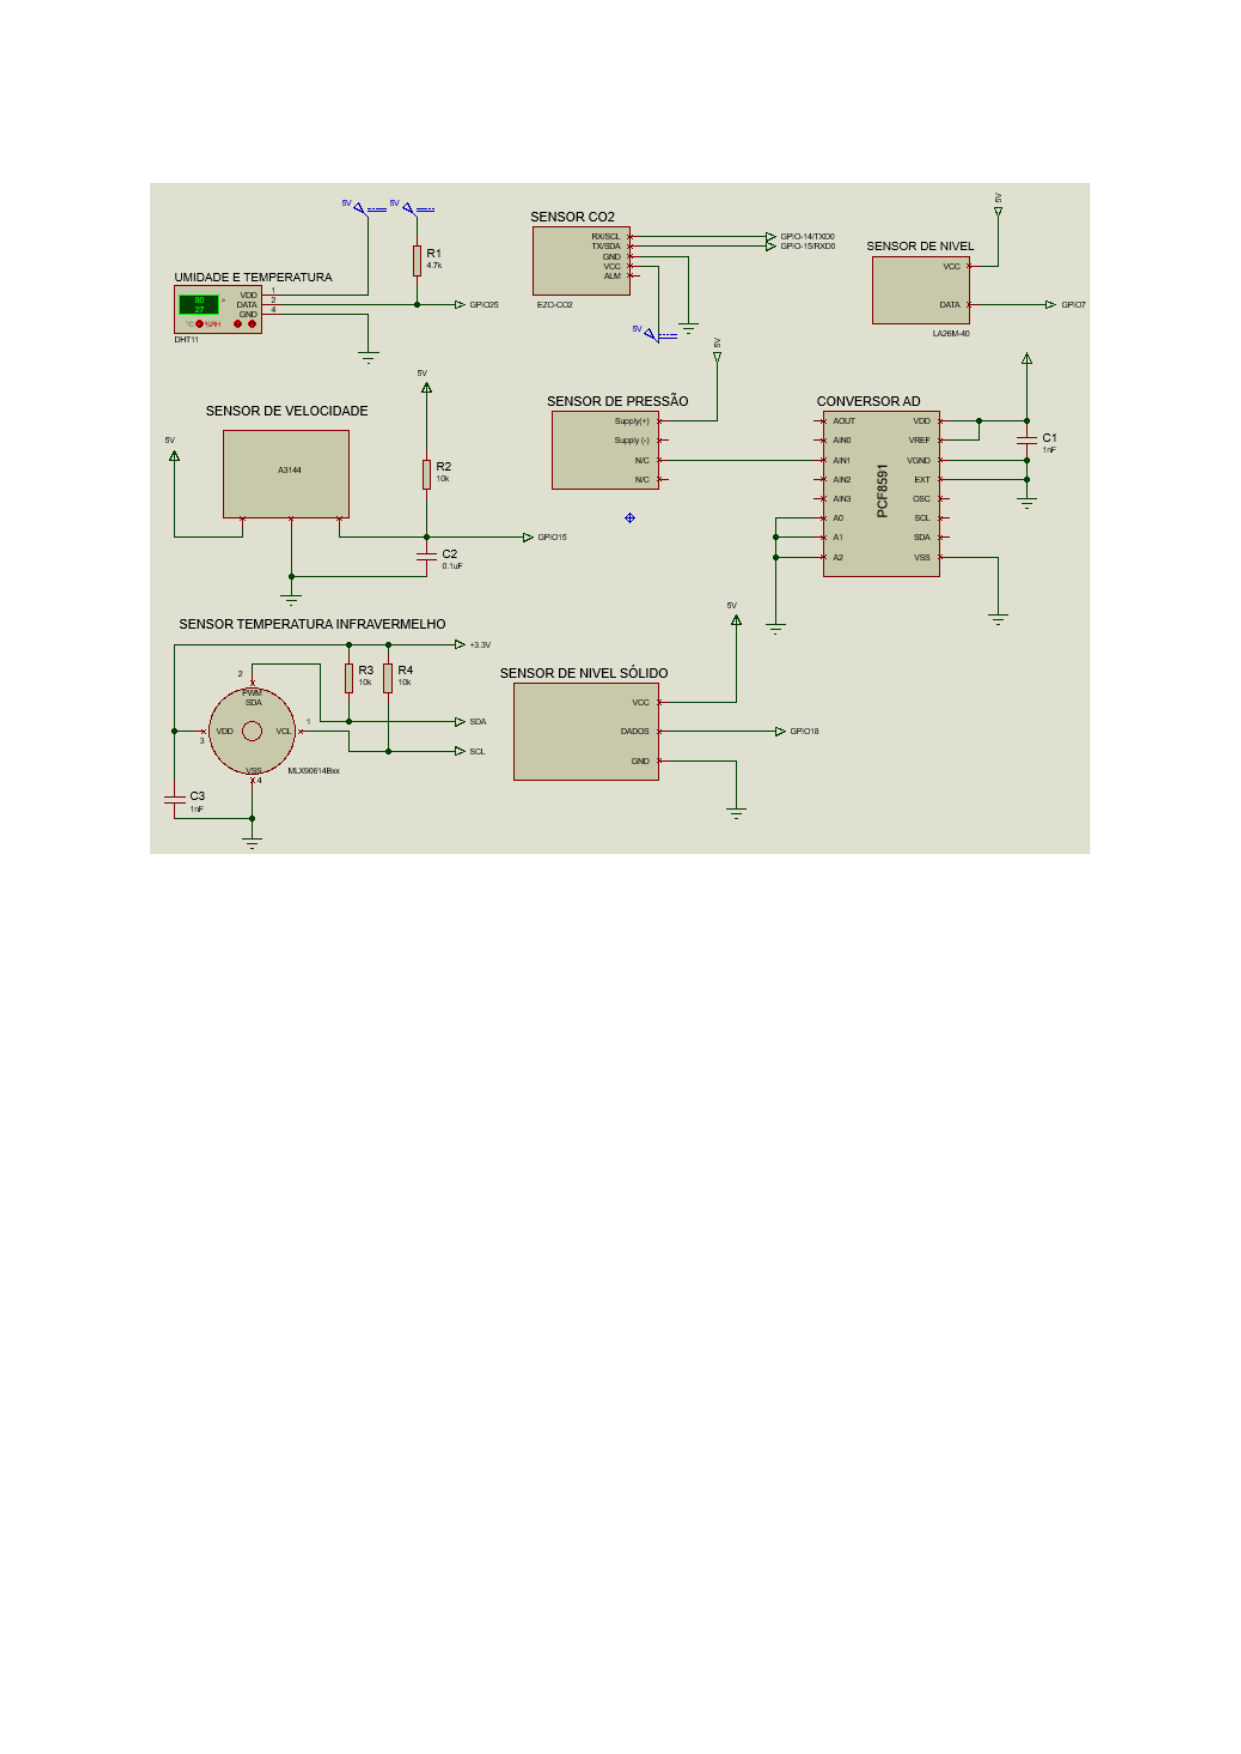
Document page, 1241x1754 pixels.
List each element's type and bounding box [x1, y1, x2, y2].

picture [150, 183, 1091, 854]
